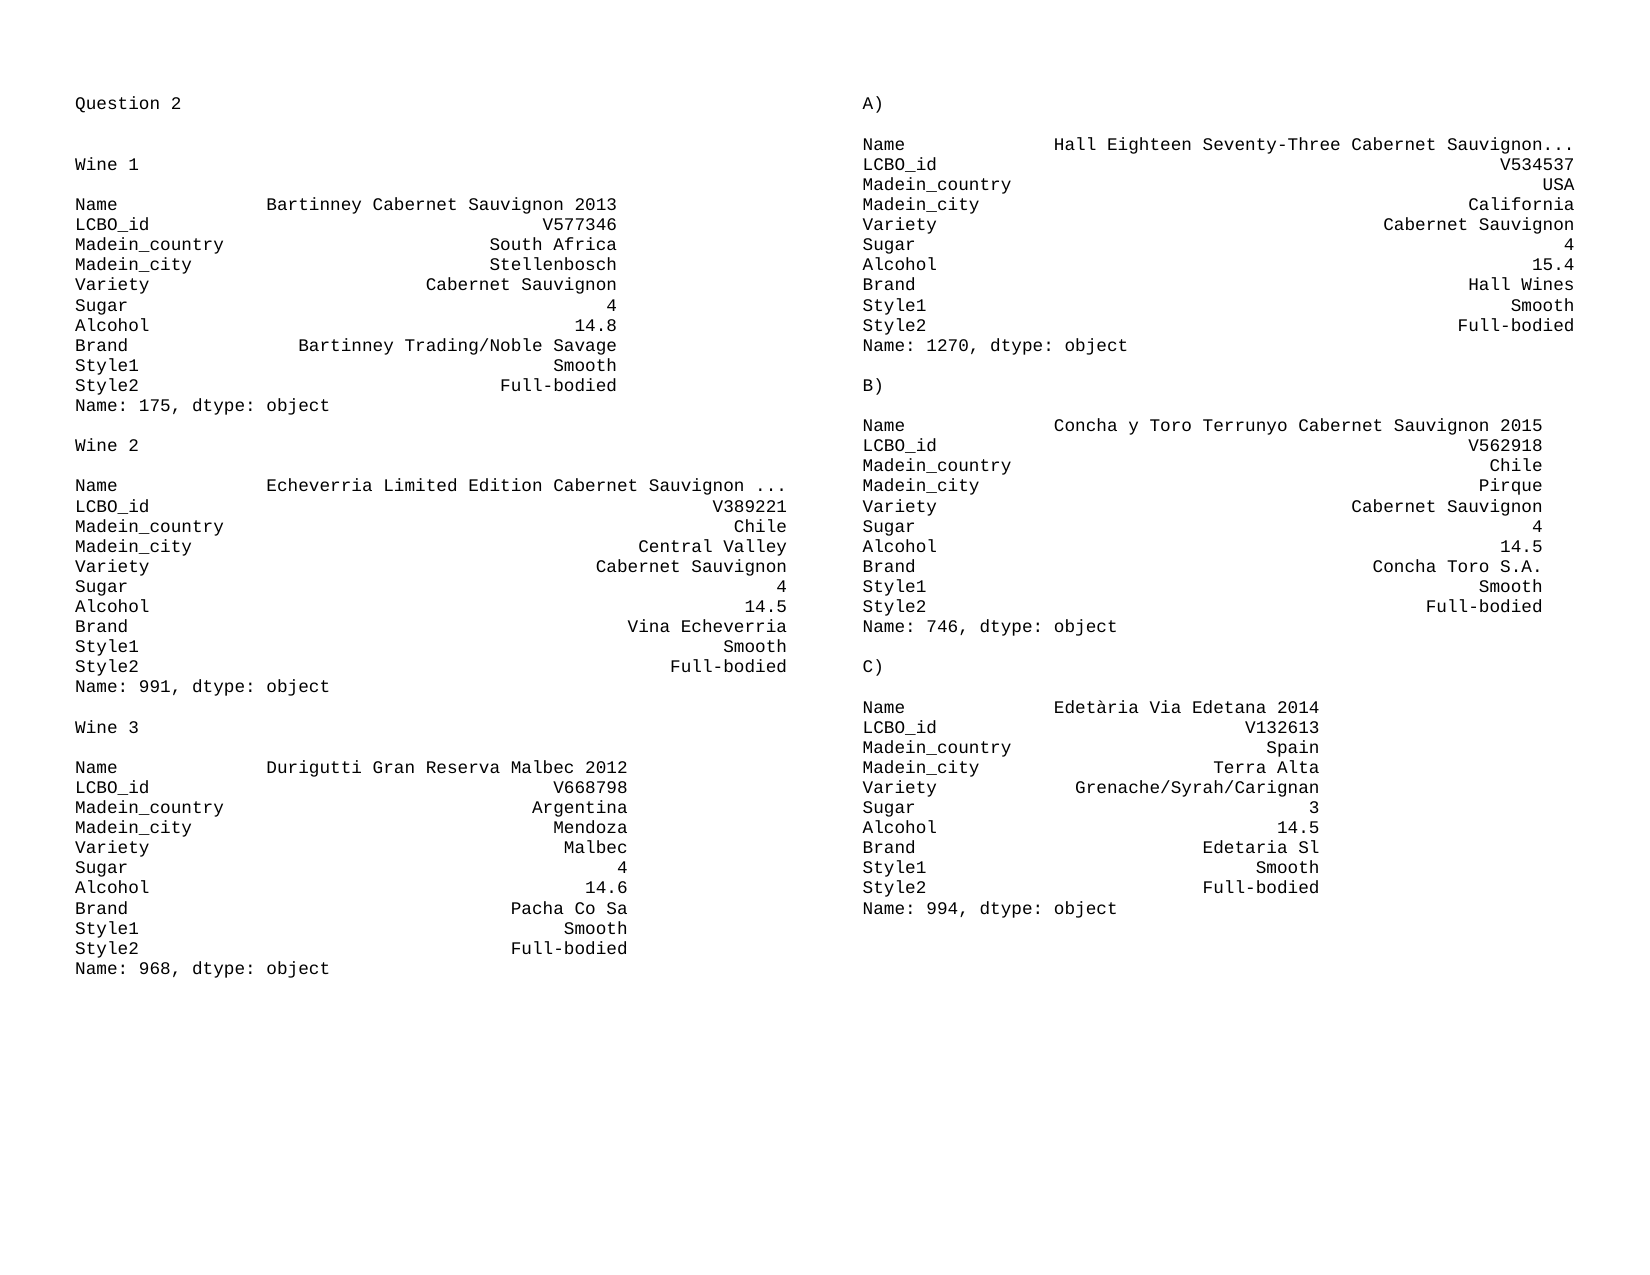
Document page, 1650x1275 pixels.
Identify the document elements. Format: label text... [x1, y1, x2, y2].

text LCBO_id V534537 [862, 155, 1575, 176]
text Brand Concha Toro S.A. [862, 557, 1575, 578]
text Brand Hall Wines [862, 276, 1575, 296]
text Madein_country South Africa [75, 236, 787, 256]
text Madein_city Stellenbosch [75, 256, 787, 276]
text Madein_country USA [862, 176, 1575, 196]
text Name Concha y Toro Terrunyo Cabernet Sauvignon 2015 [862, 417, 1575, 437]
text Brand Edetaria Sl [862, 839, 1575, 859]
text LCBO_id V577346 [75, 216, 787, 236]
text Style2 Full-bodied [75, 939, 787, 959]
text Style1 Smooth [862, 296, 1575, 316]
text Name Echeverria Limited Edition Cabernet Sauvignon ... [75, 477, 787, 497]
text Name: 968, dtype: object [75, 959, 787, 980]
text Sugar 4 [75, 296, 787, 316]
text Madein_country Argentina [75, 799, 787, 819]
text Brand Vina Echeverria [75, 618, 787, 638]
text Style2 Full-bodied [75, 377, 787, 397]
text Style1 Smooth [75, 638, 787, 658]
text LCBO_id V132613 [862, 718, 1575, 738]
text Variety Cabernet Sauvignon [75, 276, 787, 296]
text C) [862, 658, 1575, 678]
text Style2 Full-bodied [862, 316, 1575, 336]
text LCBO_id V389221 [75, 497, 787, 517]
text Alcohol 14.8 [75, 316, 787, 336]
text Sugar 4 [75, 578, 787, 598]
text Alcohol 14.5 [75, 598, 787, 618]
text Name: 991, dtype: object [75, 678, 787, 698]
text Madein_city Central Valley [75, 537, 787, 557]
text Madein_city Terra Alta [862, 758, 1575, 779]
text Name Durigutti Gran Reserva Malbec 2012 [75, 758, 787, 779]
text Madein_country Chile [862, 457, 1575, 477]
text Sugar 4 [862, 517, 1575, 537]
text Brand Pacha Co Sa [75, 899, 787, 919]
text Style1 Smooth [862, 578, 1575, 598]
text Name: 175, dtype: object [75, 397, 787, 417]
text Alcohol 14.6 [75, 879, 787, 899]
text Style1 Smooth [862, 859, 1575, 879]
text Madein_country Spain [862, 738, 1575, 758]
text Name Edetària Via Edetana 2014 [862, 698, 1575, 718]
text Style1 Smooth [75, 919, 787, 939]
text Brand Bartinney Trading/Noble Savage [75, 336, 787, 356]
text Madein_country Chile [75, 517, 787, 537]
text Madein_city Pirque [862, 477, 1575, 497]
text Alcohol 15.4 [862, 256, 1575, 276]
text Alcohol 14.5 [862, 819, 1575, 839]
text B) [862, 377, 1575, 397]
text Name Hall Eighteen Seventy-Three Cabernet Sauvignon... [862, 135, 1575, 155]
text Style2 Full-bodied [862, 879, 1575, 899]
text Style2 Full-bodied [862, 598, 1575, 618]
text Variety Cabernet Sauvignon [75, 557, 787, 578]
text Name: 746, dtype: object [862, 618, 1575, 638]
text Question 2 [75, 95, 787, 115]
text Sugar 4 [862, 236, 1575, 256]
text Alcohol 14.5 [862, 537, 1575, 557]
text A) [862, 95, 1575, 115]
text Madein_city California [862, 196, 1575, 216]
text Variety Malbec [75, 839, 787, 859]
text Variety Cabernet Sauvignon [862, 497, 1575, 517]
text Wine 2 [75, 437, 787, 457]
text Variety Cabernet Sauvignon [862, 216, 1575, 236]
text Style1 Smooth [75, 356, 787, 377]
text Madein_city Mendoza [75, 819, 787, 839]
text Name: 1270, dtype: object [862, 336, 1575, 356]
text LCBO_id V668798 [75, 779, 787, 799]
text LCBO_id V562918 [862, 437, 1575, 457]
text Sugar 4 [75, 859, 787, 879]
text Style2 Full-bodied [75, 658, 787, 678]
text Wine 1 [75, 155, 787, 176]
text Name Bartinney Cabernet Sauvignon 2013 [75, 196, 787, 216]
text Name: 994, dtype: object [862, 899, 1575, 919]
text Variety Grenache/Syrah/Carignan [862, 779, 1575, 799]
text Sugar 3 [862, 799, 1575, 819]
text Wine 3 [75, 718, 787, 738]
